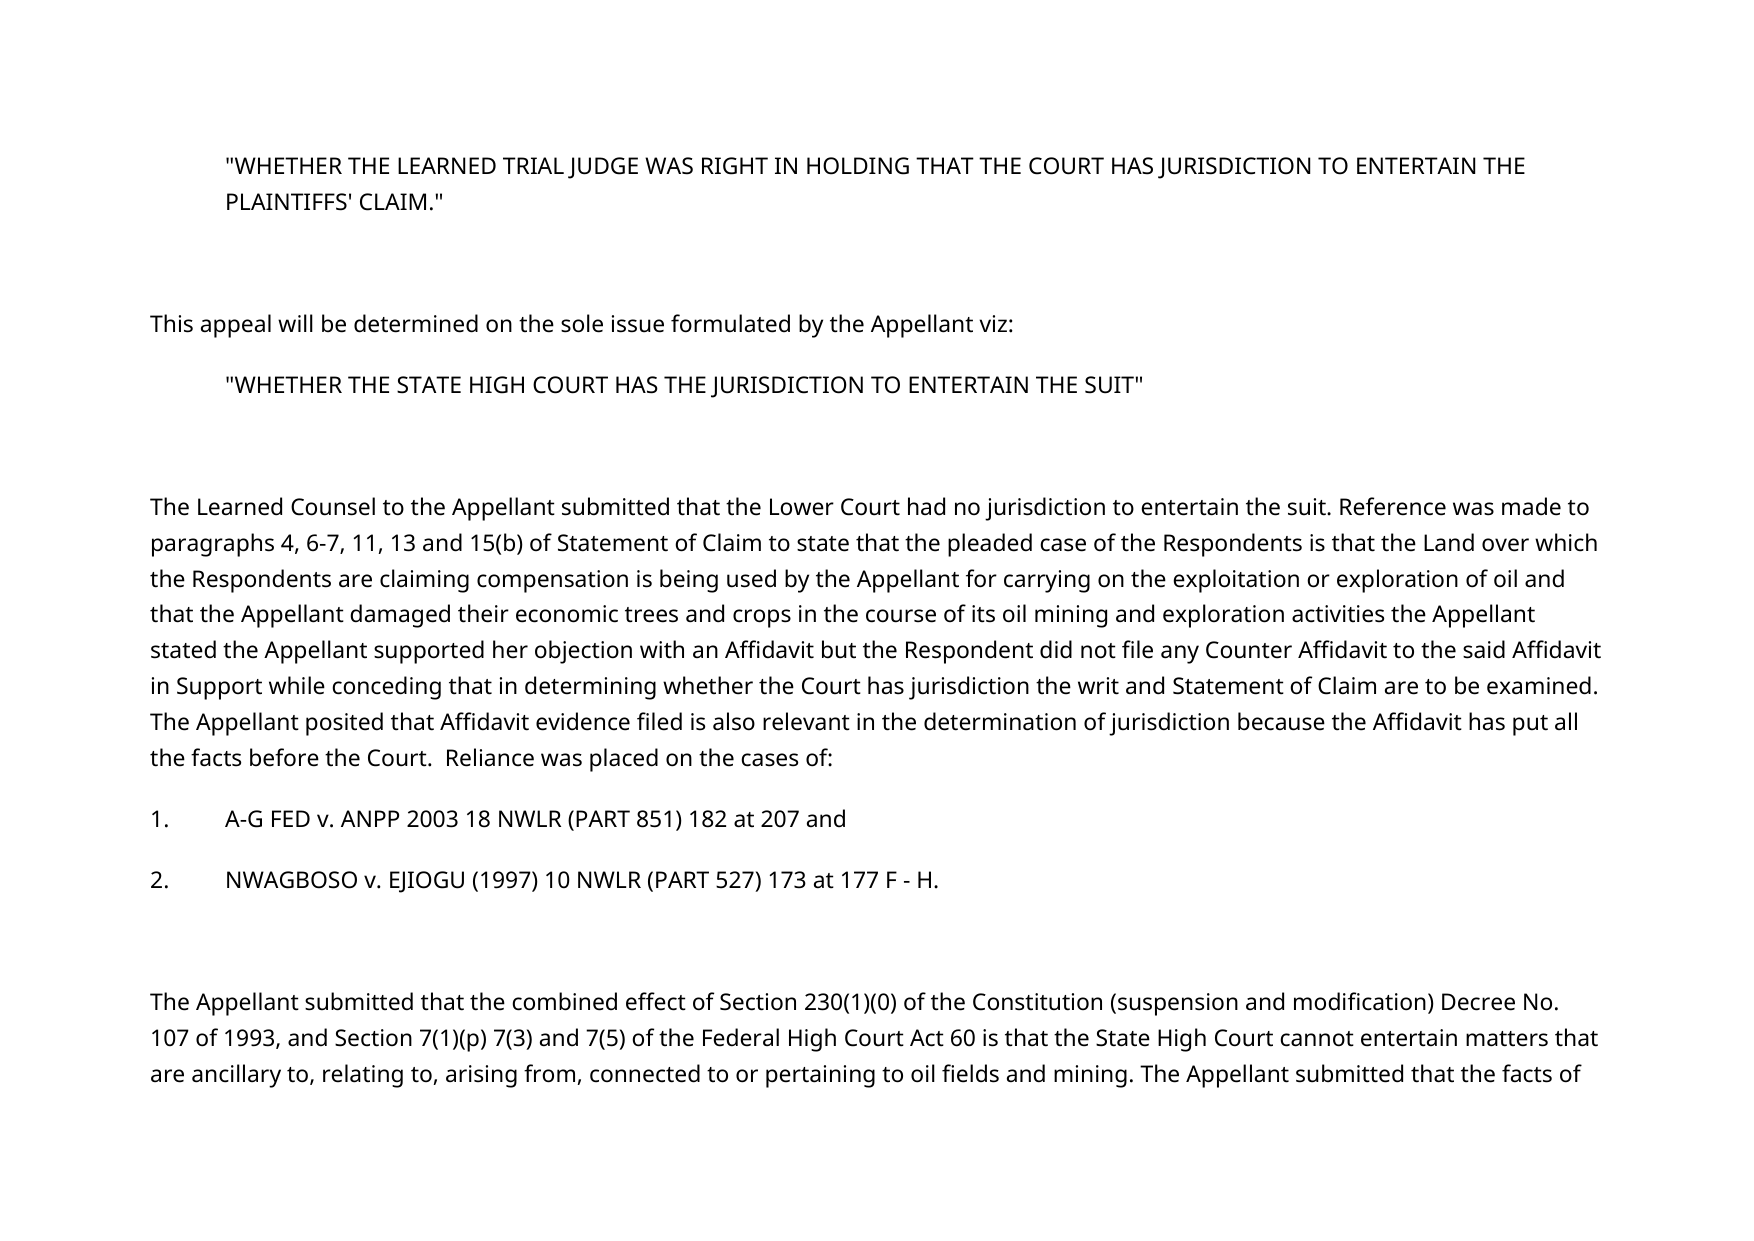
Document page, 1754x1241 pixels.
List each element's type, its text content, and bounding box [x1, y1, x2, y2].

text 1. A-G FED v. ANPP 2003 18 NWLR (PART 851) 182 at 207 and [150, 803, 1604, 834]
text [150, 986, 1604, 1089]
text 2. NWAGBOSO v. EJIOGU (1997) 10 NWLR (PART 527) 173 at 177 F - H. [150, 864, 1604, 895]
text "WHETHER THE LEARNED TRIAL JUDGE WAS RIGHT IN HOLDING THAT THE COURT HAS JURISDICTION TO ENTERTAIN THE PLAINTIFFS' CLAIM." [225, 150, 1604, 217]
text This appeal will be determined on the sole issue formulated by the Appellant viz: [150, 308, 1604, 339]
text "WHETHER THE STATE HIGH COURT HAS THE JURISDICTION TO ENTERTAIN THE SUIT" [225, 369, 1604, 400]
text The Learned Counsel to the Appellant submitted that the Lower Court had no jurisdiction to entertain the suit. Reference was made to paragraphs 4, 6-7, 11, 13 and 15(b) of Statement of Claim to state that the pleaded case of the Respondents is that the Land over which the Respondents are claiming compensation is being used by the Appellant for carrying on the exploitation or exploration of oil and that the Appellant damaged their economic trees and crops in the course of its oil mining and exploration activities the Appellant stated the Appellant supported her objection with an Affidavit but the Respondent did not file any Counter Affidavit to the said Affidavit in Support while conceding that in determining whether the Court has jurisdiction the writ and Statement of Claim are to be examined. The Appellant posited that Affidavit evidence filed is also relevant in the determination of jurisdiction because the Affidavit has put all the facts before the Court. Reliance was placed on the cases of: [150, 491, 1604, 773]
